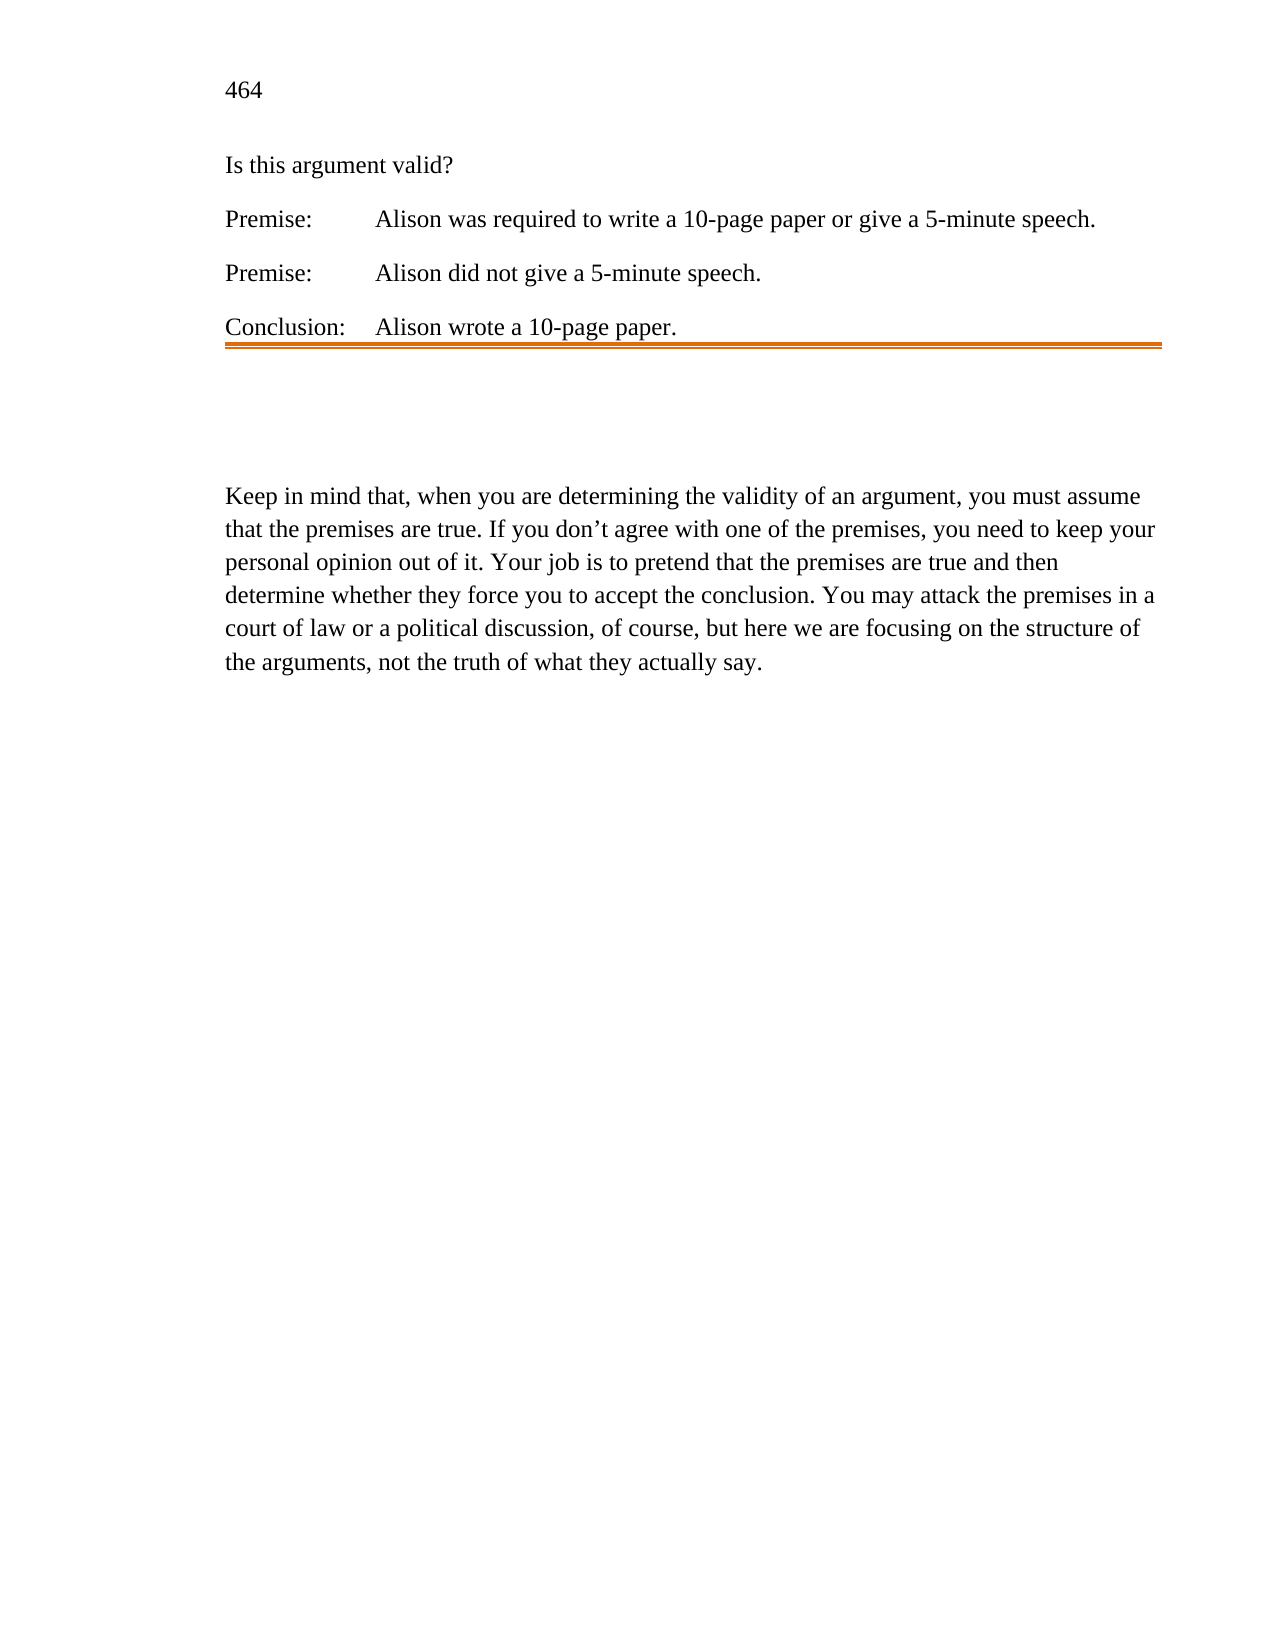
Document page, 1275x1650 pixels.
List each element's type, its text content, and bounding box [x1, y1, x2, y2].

text Premise: Alison was required to write a 10-page paper or give a 5-minute speech. [225, 204, 1162, 233]
text Is this argument valid? [225, 150, 1162, 179]
text Premise: Alison did not give a 5-minute speech. [225, 258, 1162, 286]
text Keep in mind that, when you are determining the validity of an argument, you must assume that the premises are true. If you don’t agree with one of the premises, you need to keep your personal opinion out of it. Your job is to pretend that the premises are true and then determine whether they force you to accept the conclusion. You may attack the premises in a court of law or a political discussion, of course, but here we are focusing on the structure of the arguments, not the truth of what they actually say. [225, 481, 1162, 675]
text Conclusion: Alison wrote a 10-page paper. [225, 312, 1162, 342]
